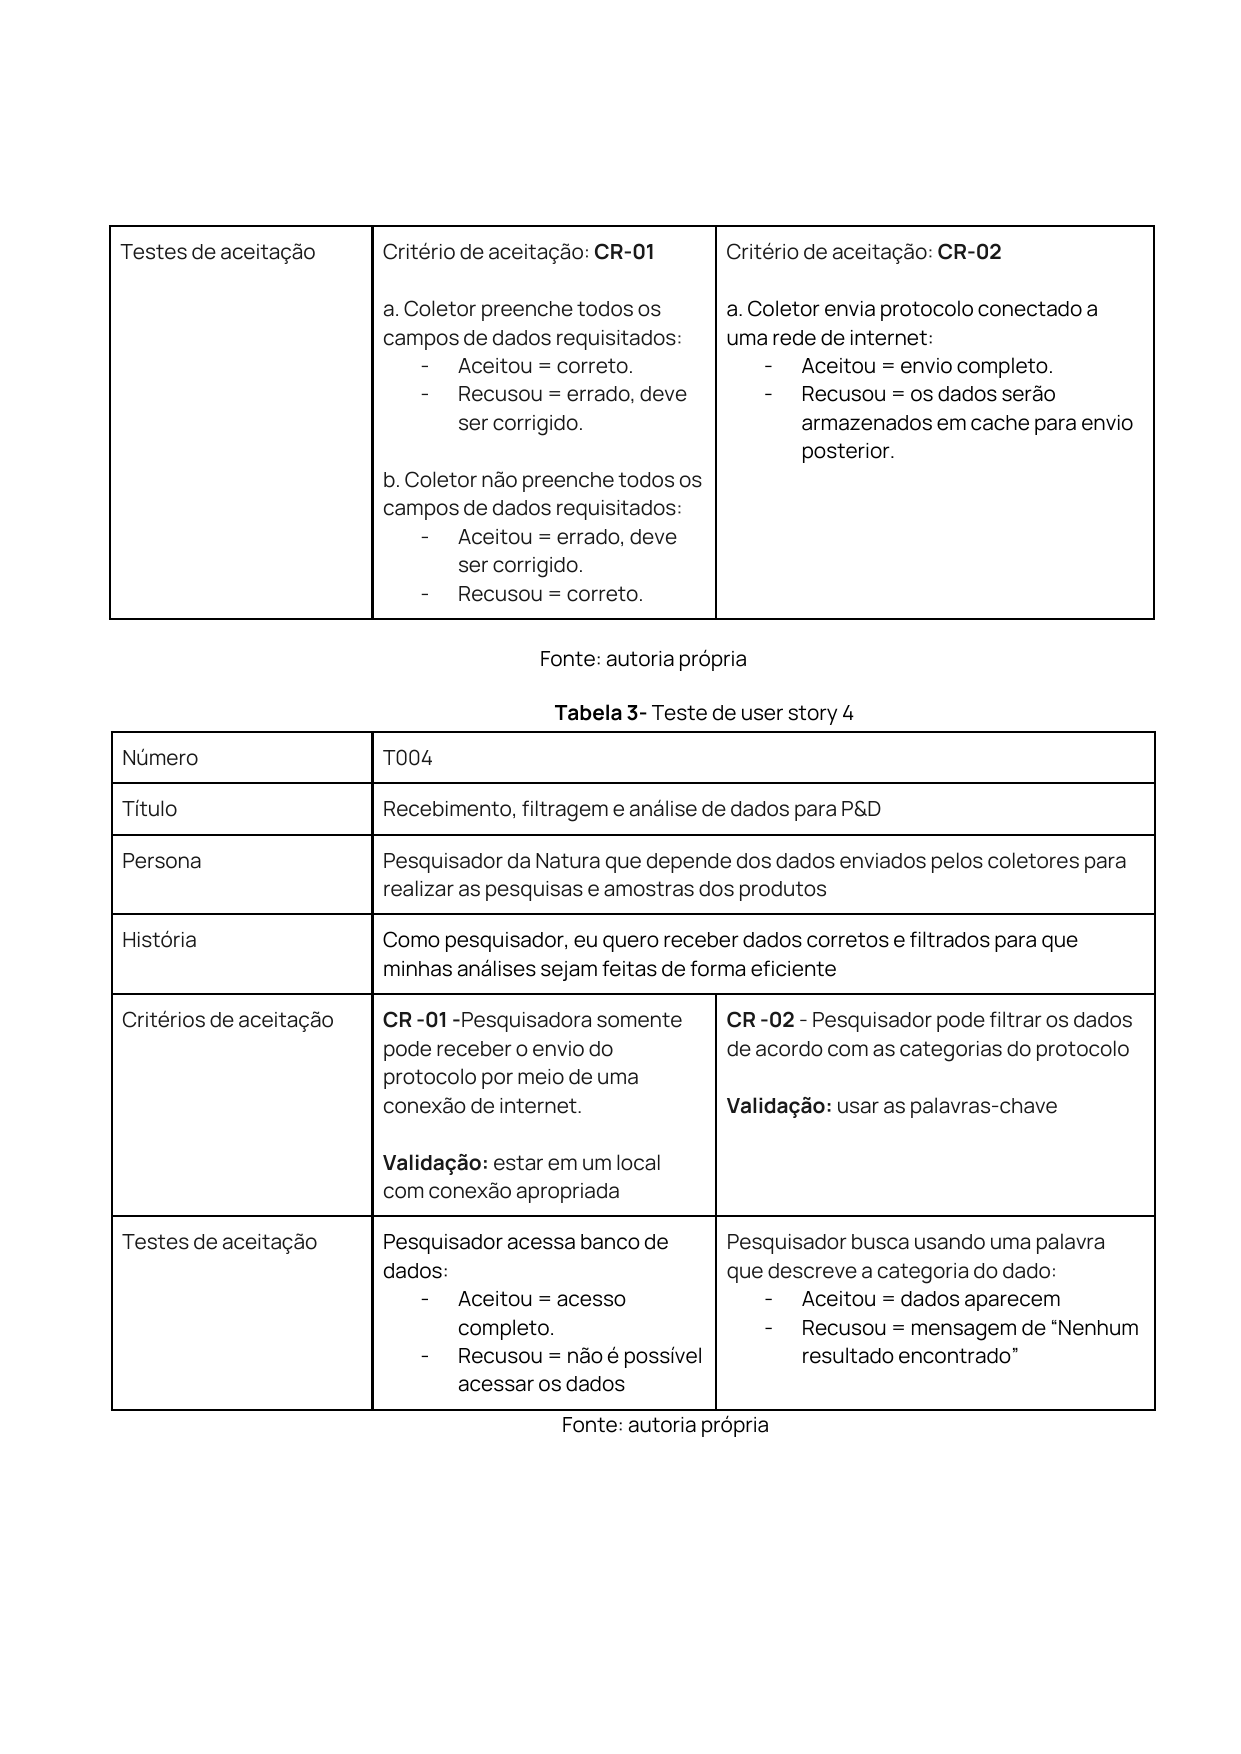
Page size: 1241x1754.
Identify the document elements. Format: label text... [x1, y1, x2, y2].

table_header Número [113, 733, 371, 782]
text Fonte: autoria própria [121, 645, 1165, 673]
table_cell História [113, 915, 371, 993]
table_cell CR -02 - Pesquisador pode filtrar os dados de acordo com as categorias do protocolo Validação: usar as palavras-chave [717, 995, 1154, 1215]
text Fonte: autoria própria [166, 1411, 1165, 1439]
table_cell Critério de aceitação: CR-01 a. Coletor preenche todos os campos de dados requisitados: Aceitou = correto. Recusou = errado, deve ser corrigido. b. Coletor não preenche todos os campos de dados requisitados: Aceitou = errado, deve ser corrigido. Recusou = correto. [374, 227, 715, 618]
table_cell Critérios de aceitação [113, 995, 371, 1215]
table_cell Testes de aceitação [111, 227, 371, 618]
table_cell Persona [113, 836, 371, 913]
table_cell Recebimento, filtragem e análise de dados para P&D [374, 784, 1154, 833]
table_cell CR -01 -Pesquisadora somente pode receber o envio do protocolo por meio de uma conexão de internet. Validação: estar em um local com conexão apropriada [374, 995, 715, 1215]
table_cell Título [113, 784, 371, 833]
table_header T004 [374, 733, 1154, 782]
table_cell Testes de aceitação [113, 1217, 371, 1408]
table_cell Critério de aceitação: CR-02 a. Coletor envia protocolo conectado a uma rede de internet: Aceitou = envio completo. Recusou = os dados serão armazenados em cache para envio posterior. [717, 227, 1153, 618]
table_cell Pesquisador acessa banco de dados: Aceitou = acesso completo. Recusou = não é possível acessar os dados [374, 1217, 715, 1408]
table_cell Como pesquisador, eu quero receber dados corretos e filtrados para que minhas análises sejam feitas de forma eficiente [374, 915, 1154, 993]
text Tabela 3- Teste de user story 4 [168, 698, 1165, 727]
table_cell Pesquisador da Natura que depende dos dados enviados pelos coletores para realizar as pesquisas e amostras dos produtos [374, 836, 1154, 913]
table_cell Pesquisador busca usando uma palavra que descreve a categoria do dado: Aceitou = dados aparecem Recusou = mensagem de “Nenhum resultado encontrado” [717, 1217, 1154, 1408]
